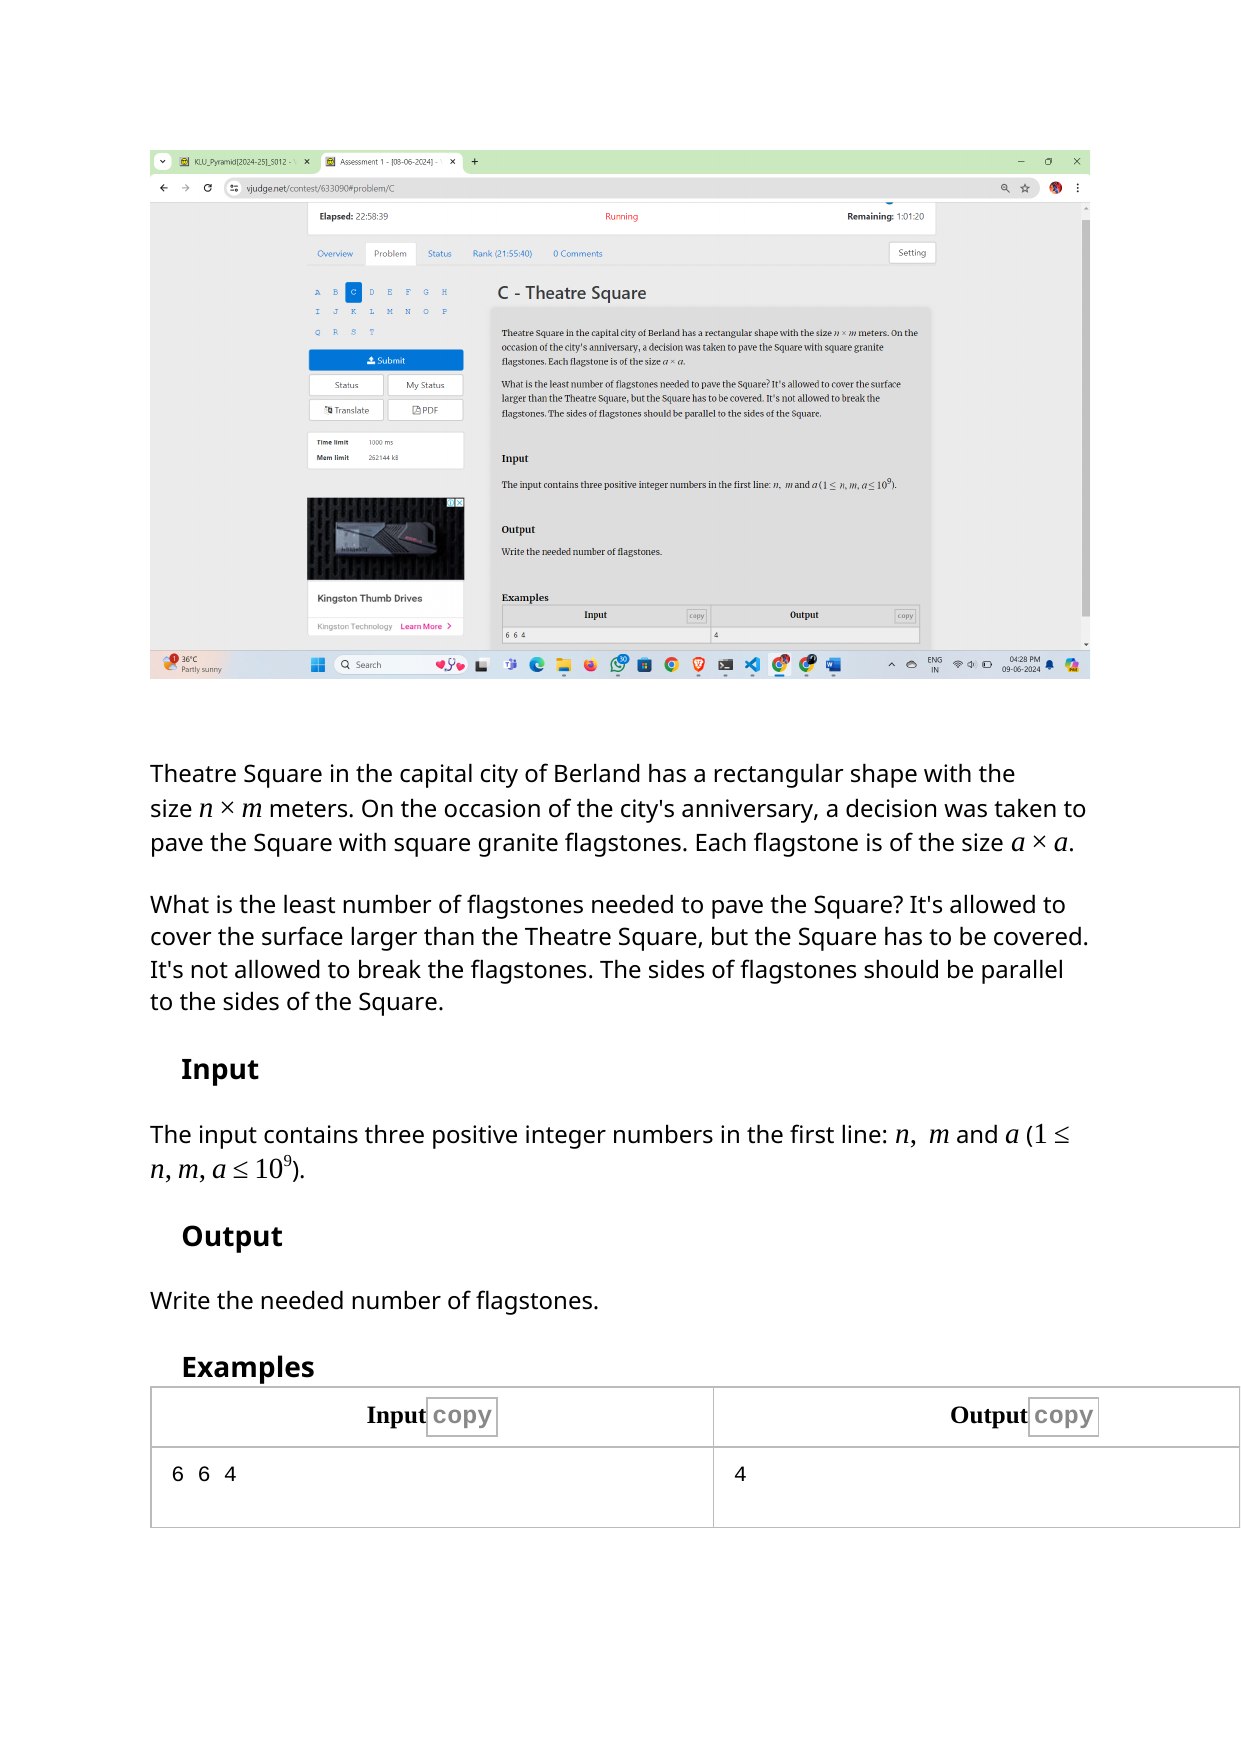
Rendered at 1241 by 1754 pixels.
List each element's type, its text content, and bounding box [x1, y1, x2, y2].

table_header Inputcopy [152, 1388, 713, 1446]
text Write the needed number of flagstones. [150, 1284, 1090, 1316]
text Theatre Square in the capital city of Berland has a rectangular shape with the size n × m meters. On the occasion of the city's anniversary, a decision was taken to pave the Square with square granite flagstones. Each flagstone is of the size a × a. [150, 757, 1090, 858]
text What is the least number of flagstones needed to pave the Square? It's allowed to cover the surface larger than the Theatre Square, but the Square has to be covered. It's not allowed to break the flagstones. The sides of flagstones should be parallel to the sides of the Square. [150, 887, 1090, 1018]
text Examples [181, 1348, 1059, 1386]
picture [150, 150, 1091, 679]
text Output [181, 1216, 1059, 1255]
text Input [181, 1049, 1059, 1087]
text The input contains three positive integer numbers in the first line: n, m and a (1 ≤ n, m, a ≤ 109). [150, 1117, 1090, 1185]
table_cell 4 [714, 1448, 1239, 1526]
table_cell 6 6 4 [152, 1448, 713, 1526]
table_header Outputcopy [714, 1388, 1239, 1446]
